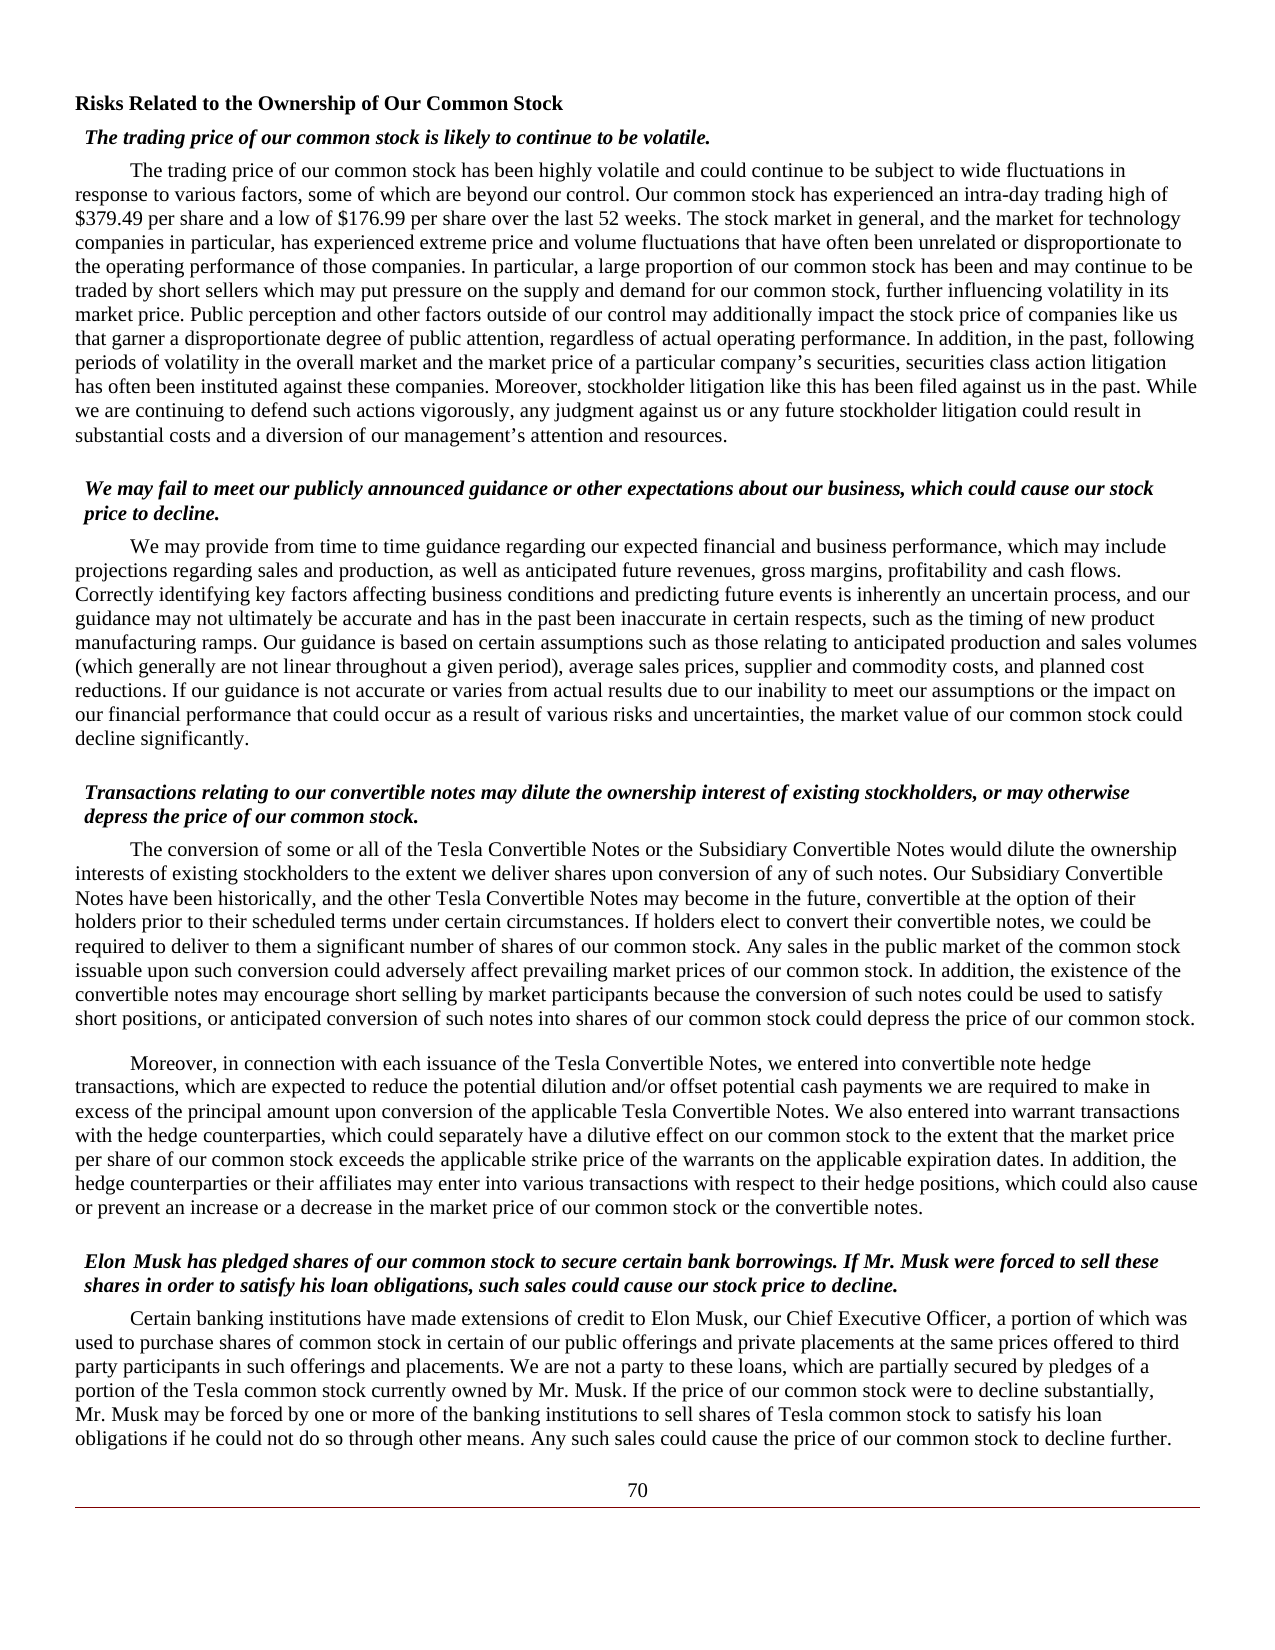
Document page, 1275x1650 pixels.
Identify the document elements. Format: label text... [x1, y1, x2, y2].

text Elon Musk has pledged shares of our common stock to secure certain bank borrowings. If Mr. Musk were forced to sell these shares in order to satisfy his loan obligations, such sales could cause our stock price to decline. [84, 1249, 1200, 1297]
text The trading price of our common stock has been highly volatile and could continue to be subject to wide fluctuations in response to various factors, some of which are beyond our control. Our common stock has experienced an intra-day trading high of $379.49 per share and a low of $176.99 per share over the last 52 weeks. The stock market in general, and the market for technology companies in particular, has experienced extreme price and volume fluctuations that have often been unrelated or disproportionate to the operating performance of those companies. In particular, a large proportion of our common stock has been and may continue to be traded by short sellers which may put pressure on the supply and demand for our common stock, further influencing volatility in its market price. Public perception and other factors outside of our control may additionally impact the stock price of companies like us that garner a disproportionate degree of public attention, regardless of actual operating performance. In addition, in the past, following periods of volatility in the overall market and the market price of a particular company’s securities, securities class action litigation has often been instituted against these companies. Moreover, stockholder litigation like this has been filed against us in the past. While we are continuing to defend such actions vigorously, any judgment against us or any future stockholder litigation could result in substantial costs and a diversion of our management’s attention and resources. [75, 158, 1200, 447]
text We may fail to meet our publicly announced guidance or other expectations about our business, which could cause our stock price to decline. [84, 476, 1200, 524]
text 70 [75, 1478, 1200, 1502]
text Moreover, in connection with each issuance of the Tesla Convertible Notes, we entered into convertible note hedge transactions, which are expected to reduce the potential dilution and/or offset potential cash payments we are required to make in excess of the principal amount upon conversion of the applicable Tesla Convertible Notes. We also entered into warrant transactions with the hedge counterparties, which could separately have a dilutive effect on our common stock to the extent that the market price per share of our common stock exceeds the applicable strike price of the warrants on the applicable expiration dates. In addition, the hedge counterparties or their affiliates may enter into various transactions with respect to their hedge positions, which could also cause or prevent an increase or a decrease in the market price of our common stock or the convertible notes. [75, 1050, 1200, 1219]
text The trading price of our common stock is likely to continue to be volatile. [84, 124, 1200, 149]
text Certain banking institutions have made extensions of credit to Elon Musk, our Chief Executive Officer, a portion of which was used to purchase shares of common stock in certain of our public offerings and private placements at the same prices offered to third party participants in such offerings and placements. We are not a party to these loans, which are partially secured by pledges of a portion of the Tesla common stock currently owned by Mr. Musk. If the price of our common stock were to decline substantially, Mr. Musk may be forced by one or more of the banking institutions to sell shares of Tesla common stock to satisfy his loan obligations if he could not do so through other means. Any such sales could cause the price of our common stock to decline further. [75, 1306, 1200, 1450]
text Risks Related to the Ownership of Our Common Stock [75, 91, 1200, 115]
text Transactions relating to our convertible notes may dilute the ownership interest of existing stockholders, or may otherwise depress the price of our common stock. [84, 780, 1200, 828]
text We may provide from time to time guidance regarding our expected financial and business performance, which may include projections regarding sales and production, as well as anticipated future revenues, gross margins, profitability and cash flows. Correctly identifying key factors affecting business conditions and predicting future events is inherently an uncertain process, and our guidance may not ultimately be accurate and has in the past been inaccurate in certain respects, such as the timing of new product manufacturing ramps. Our guidance is based on certain assumptions such as those relating to anticipated production and sales volumes (which generally are not linear throughout a given period), average sales prices, supplier and commodity costs, and planned cost reductions. If our guidance is not accurate or varies from actual results due to our inability to meet our assumptions or the impact on our financial performance that could occur as a result of various risks and uncertainties, the market value of our common stock could decline significantly. [75, 534, 1200, 750]
text The conversion of some or all of the Tesla Convertible Notes or the Subsidiary Convertible Notes would dilute the ownership interests of existing stockholders to the extent we deliver shares upon conversion of any of such notes. Our Subsidiary Convertible Notes have been historically, and the other Tesla Convertible Notes may become in the future, convertible at the option of their holders prior to their scheduled terms under certain circumstances. If holders elect to convert their convertible notes, we could be required to deliver to them a significant number of shares of our common stock. Any sales in the public market of the common stock issuable upon such conversion could adversely affect prevailing market prices of our common stock. In addition, the existence of the convertible notes may encourage short selling by market participants because the conversion of such notes could be used to satisfy short positions, or anticipated conversion of such notes into shares of our common stock could depress the price of our common stock. [75, 837, 1200, 1030]
